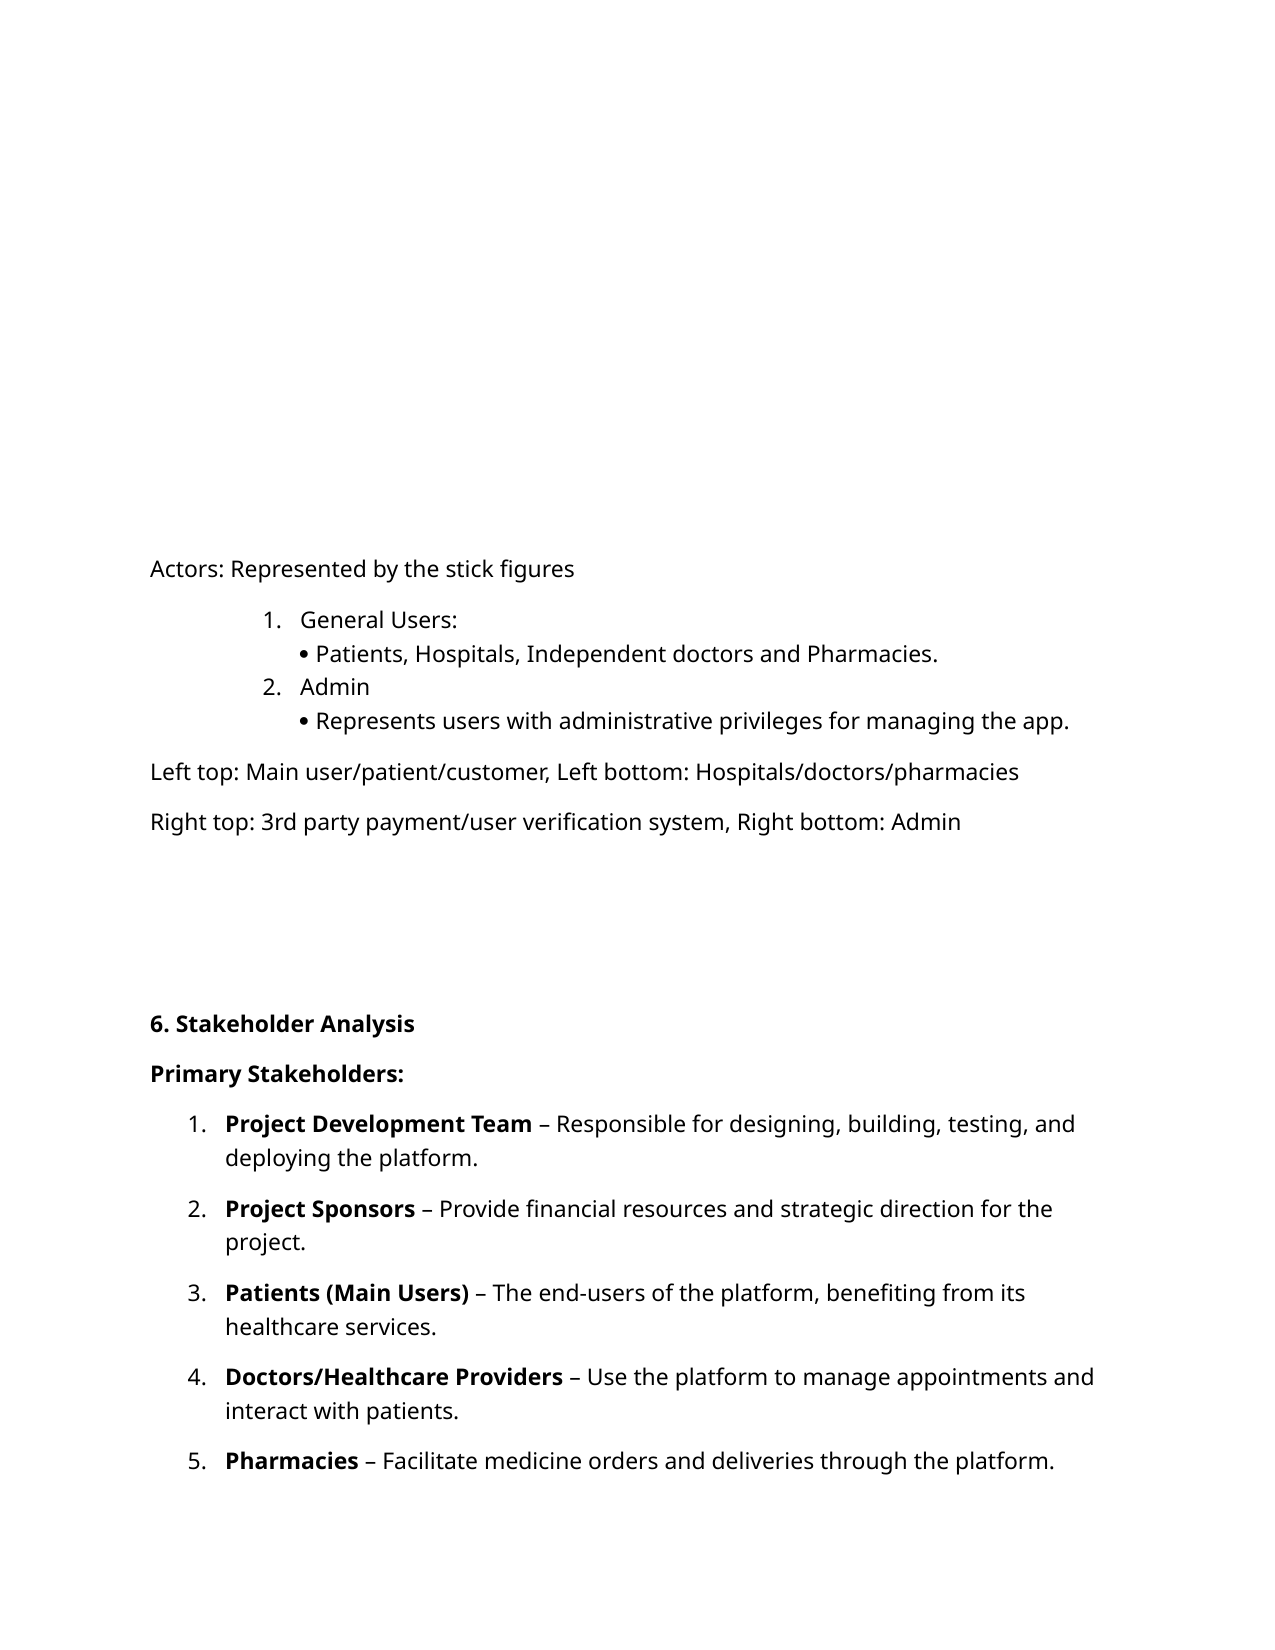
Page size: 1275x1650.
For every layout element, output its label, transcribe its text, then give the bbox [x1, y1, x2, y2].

list Doctors/Healthcare Providers – Use the platform to manage appointments and interact with patients. [187, 1361, 1125, 1426]
text 6. Stakeholder Analysis [150, 1007, 1125, 1039]
list Admin [262, 671, 1125, 702]
list Patients (Main Users) – The end-users of the platform, benefiting from its healthcare services. [187, 1277, 1125, 1342]
text Primary Stakeholders: [150, 1058, 1125, 1089]
list Patients, Hospitals, Independent doctors and Pharmacies. [300, 637, 1125, 669]
text Actors: Represented by the stick figures [150, 553, 1125, 584]
list Represents users with administrative privileges for managing the app. [300, 705, 1125, 736]
list Project Sponsors – Provide financial resources and strategic direction for the project. [187, 1192, 1125, 1257]
list Pharmacies – Facilitate medicine orders and deliveries through the platform. [187, 1445, 1125, 1476]
text Left top: Main user/patient/customer, Left bottom: Hospitals/doctors/pharmacies [150, 755, 1125, 787]
list General Users: [262, 604, 1125, 635]
list Project Development Team – Responsible for designing, building, testing, and deploying the platform. [187, 1108, 1125, 1173]
text Right top: 3rd party payment/user verification system, Right bottom: Admin [150, 806, 1125, 837]
